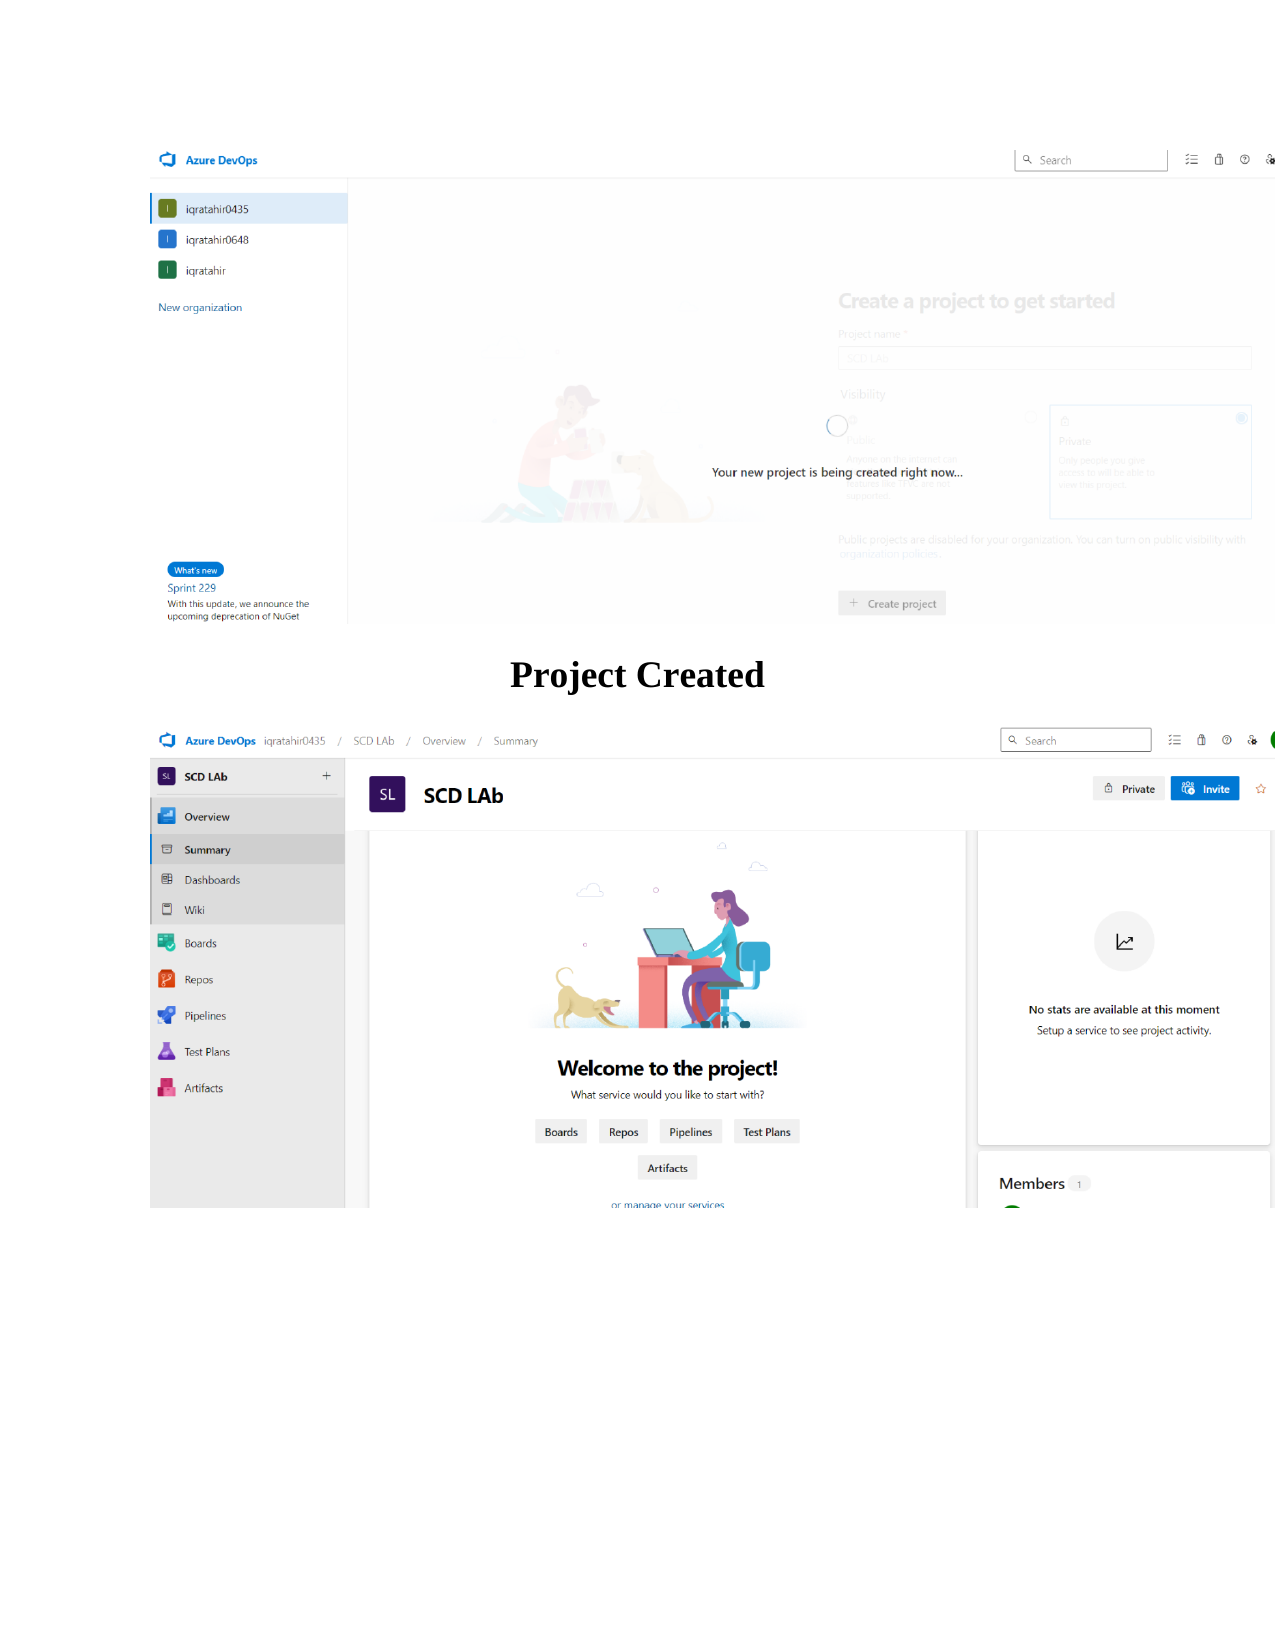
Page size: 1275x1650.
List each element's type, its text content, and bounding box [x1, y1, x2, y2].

picture [150, 150, 1275, 624]
text Project Created [150, 653, 1125, 696]
picture [150, 725, 1275, 1208]
